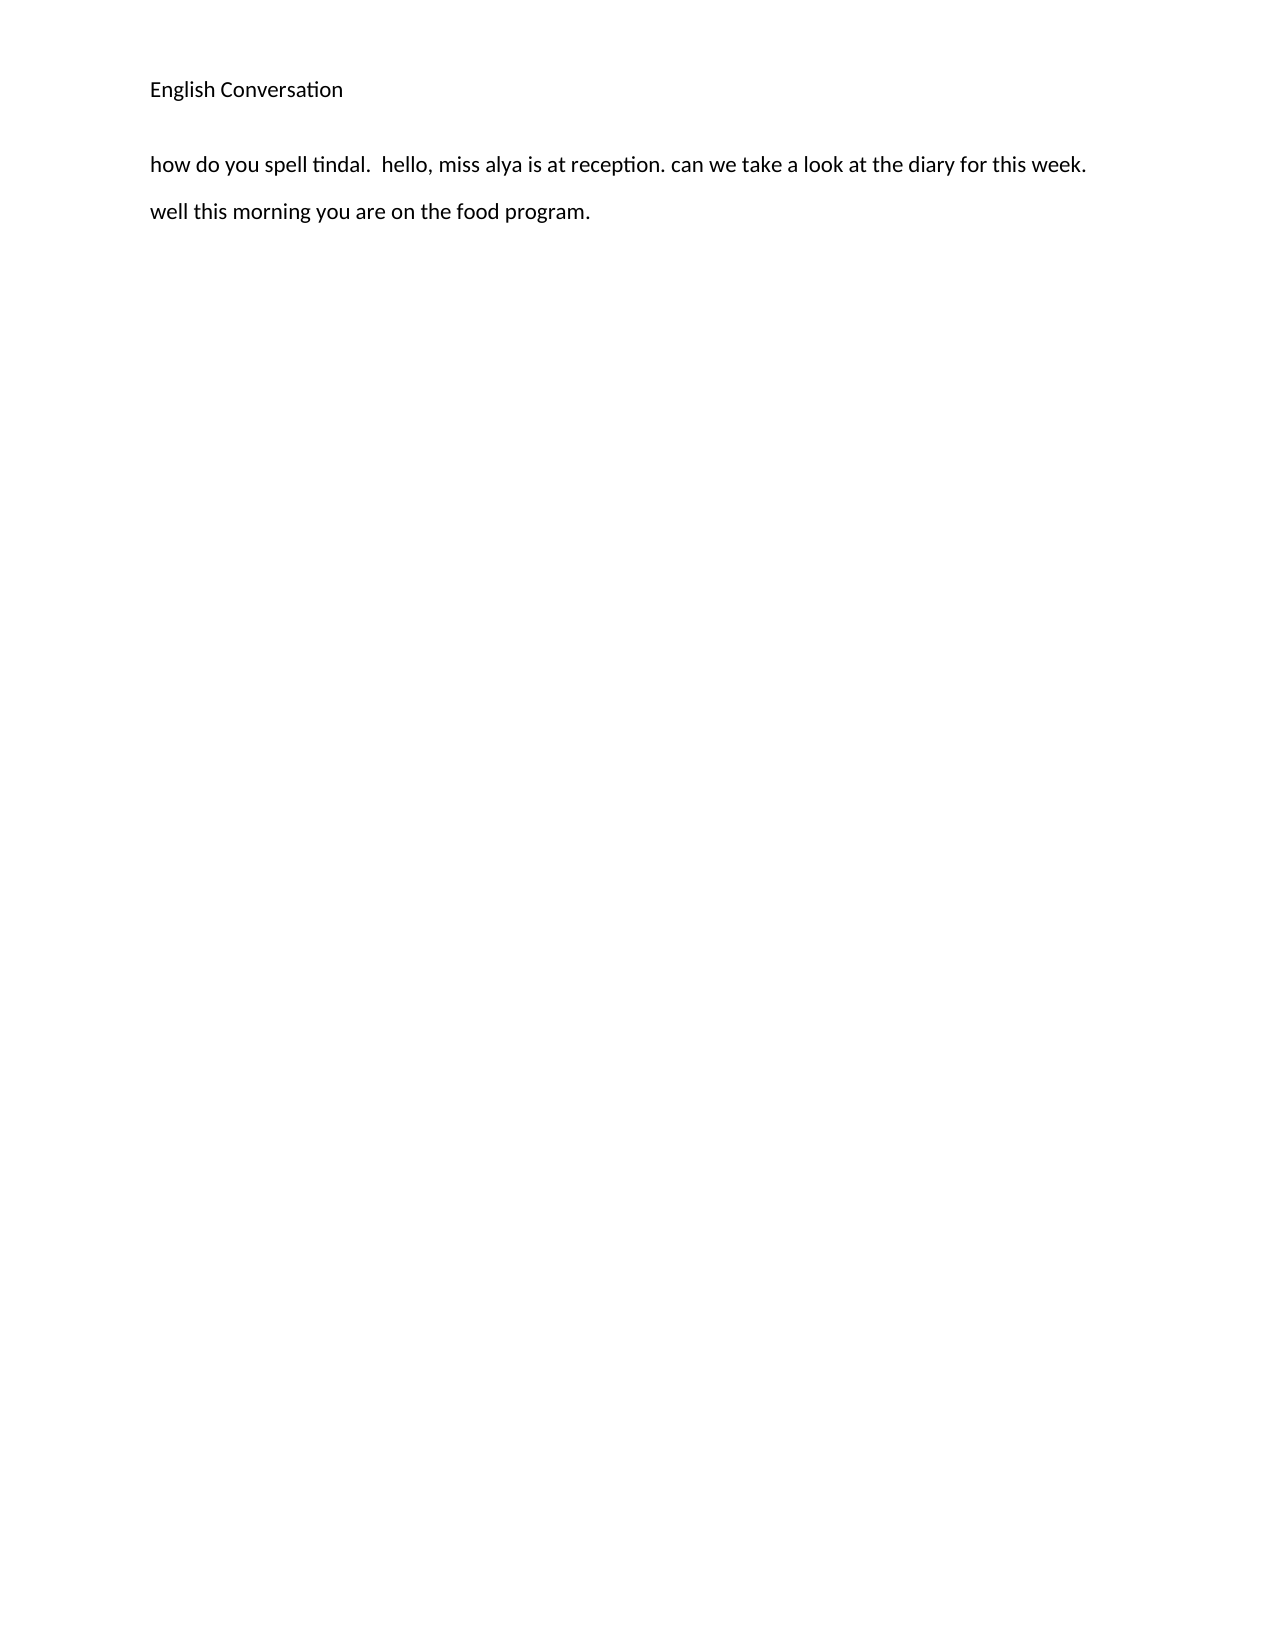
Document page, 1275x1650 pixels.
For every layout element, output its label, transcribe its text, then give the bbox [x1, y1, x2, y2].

text how do you spell tindal. hello, miss alya is at reception. can we take a look at the diary for this week. [150, 150, 1125, 178]
text well this morning you are on the food program. [150, 197, 1125, 225]
